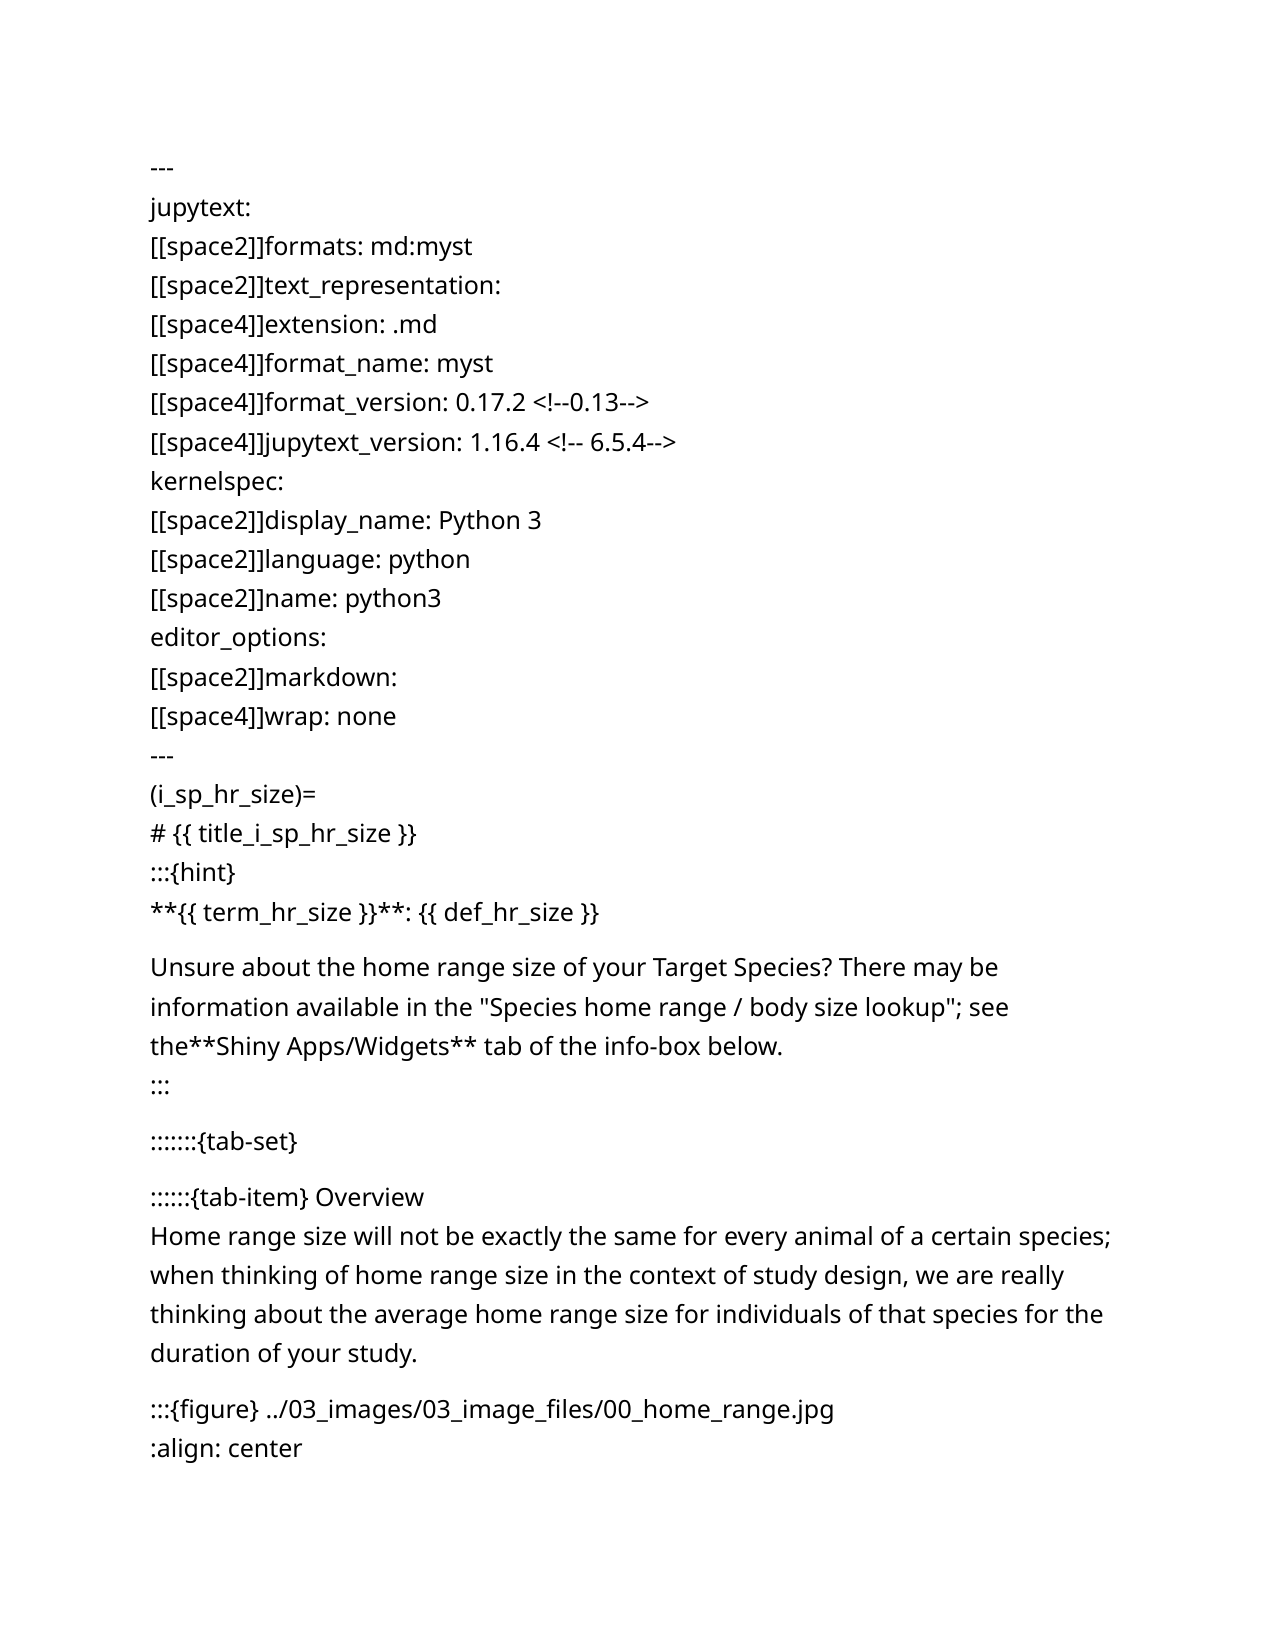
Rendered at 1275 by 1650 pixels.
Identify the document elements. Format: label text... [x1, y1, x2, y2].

text --- jupytext: [[space2]]formats: md:myst [[space2]]text_representation: [[space4]]extension: .md [[space4]]format_name: myst [[space4]]format_version: 0.17.2 <!--0.13--> [[space4]]jupytext_version: 1.16.4 <!-- 6.5.4--> kernelspec: [[space2]]display_name: Python 3 [[space2]]language: python [[space2]]name: python3 editor_options: [[space2]]markdown: [[space4]]wrap: none --- (i_sp_hr_size)= # {{ title_i_sp_hr_size }} :::{hint} **{{ term_hr_size }}**: {{ def_hr_size }} [150, 150, 1125, 928]
text :::::::{tab-set} [150, 1123, 1125, 1157]
text Unsure about the home range size of your Target Species? There may be information available in the "Species home range / body size lookup"; see the**Shiny Apps/Widgets** tab of the info-box below. ::: [150, 950, 1125, 1102]
text :::{figure} ../03_images/03_image_files/00_home_range.jpg :align: center :width: 300px ::: [150, 1392, 1125, 1465]
text ::::::{tab-item} Overview Home range size will not be exactly the same for every animal of a certain species; when thinking of home range size in the context of study design, we are really thinking about the average home range size for individuals of that species for the duration of your study. [150, 1179, 1125, 1370]
